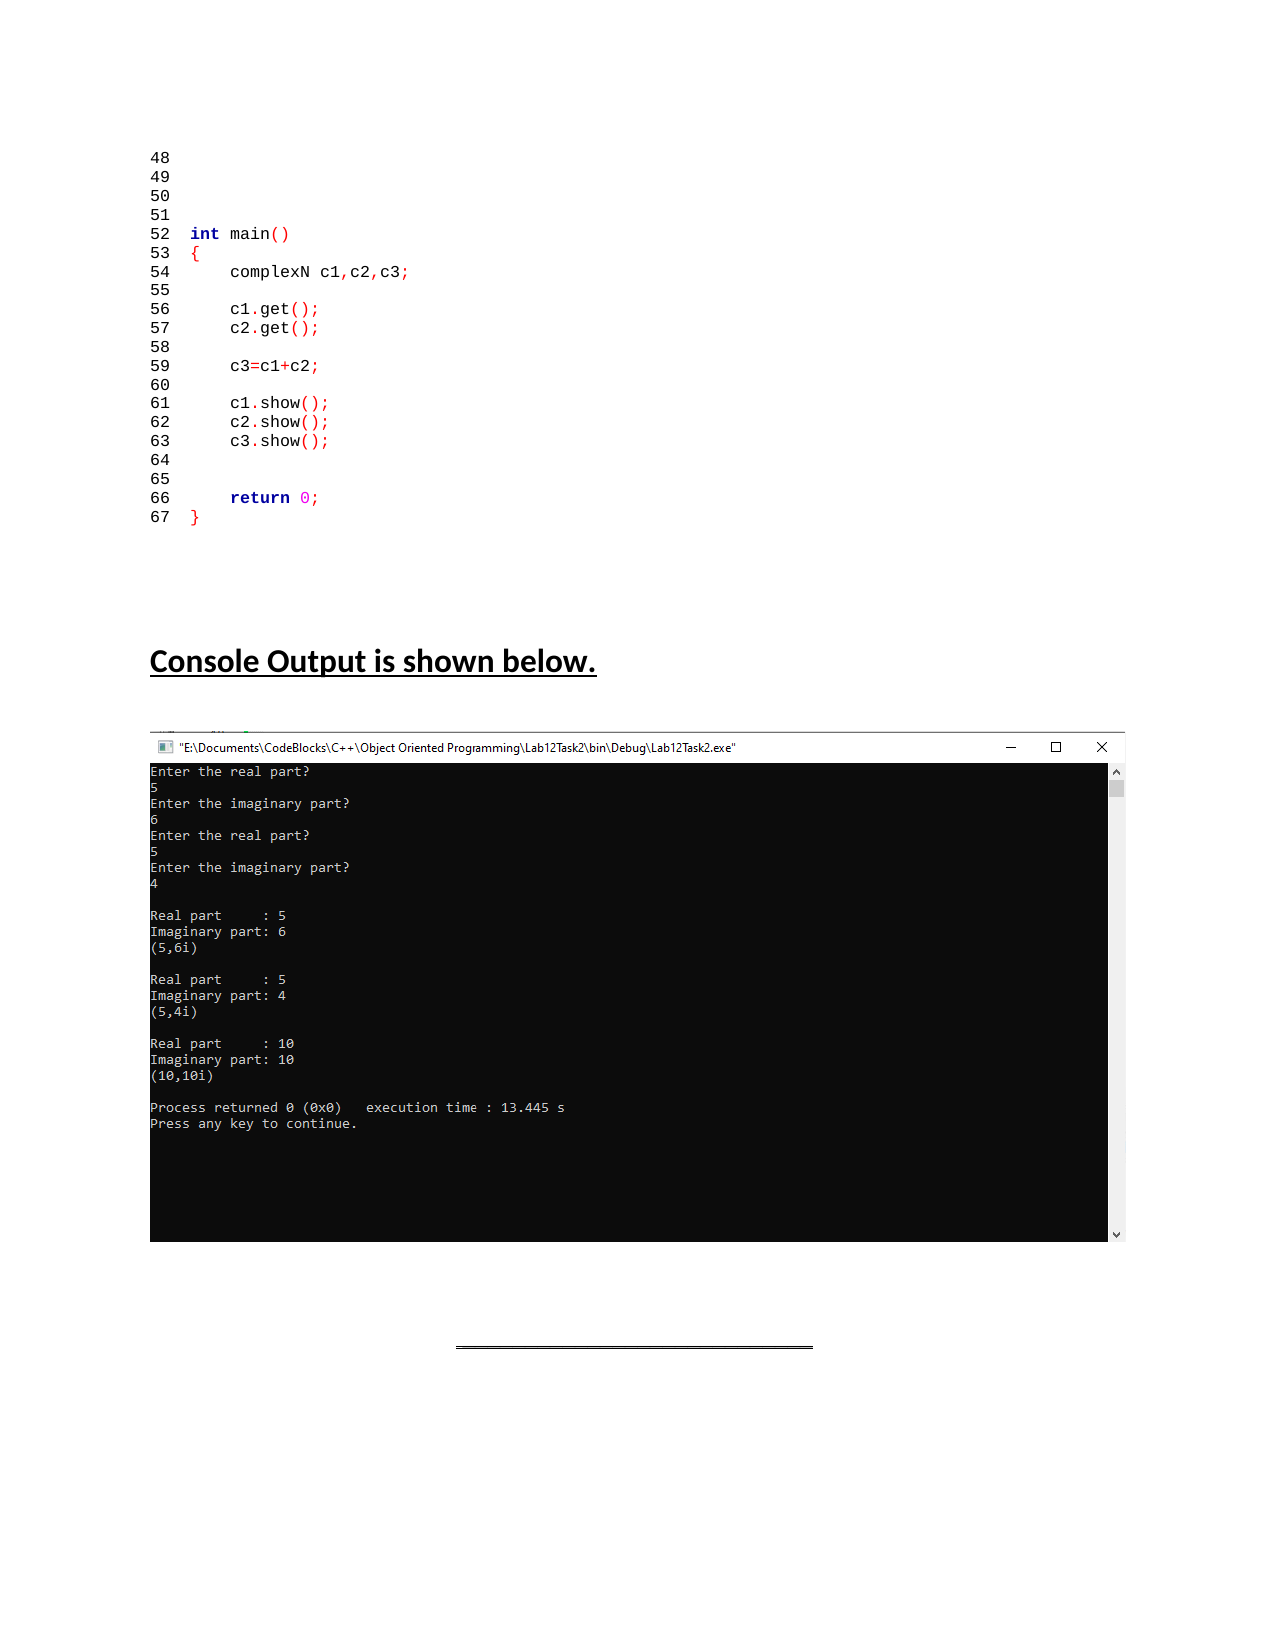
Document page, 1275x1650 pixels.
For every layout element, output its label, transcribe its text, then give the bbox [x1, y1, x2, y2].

text 51 [150, 207, 1125, 225]
text 56 c1.get(); [150, 301, 1125, 320]
text 57 c2.get(); [150, 320, 1125, 338]
text 58 [150, 338, 1125, 357]
text 55 [150, 282, 1125, 301]
text 49 [150, 169, 1125, 188]
text 64 [150, 452, 1125, 471]
text 60 [150, 376, 1125, 395]
text 67 } [150, 508, 1125, 527]
text 62 c2.show(); [150, 414, 1125, 433]
text 50 [150, 188, 1125, 207]
text 48 [150, 150, 1125, 169]
text 65 [150, 471, 1125, 489]
picture [150, 731, 1125, 1242]
text Console Output is shown below. [150, 640, 1125, 681]
text ____________________________ [150, 1321, 1125, 1350]
text 52 int main() [150, 225, 1125, 244]
text 61 c1.show(); [150, 395, 1125, 414]
text 59 c3=c1+c2; [150, 357, 1125, 376]
text 53 { [150, 244, 1125, 263]
text 54 complexN c1,c2,c3; [150, 263, 1125, 282]
text 66 return 0; [150, 489, 1125, 508]
text 63 c3.show(); [150, 433, 1125, 452]
